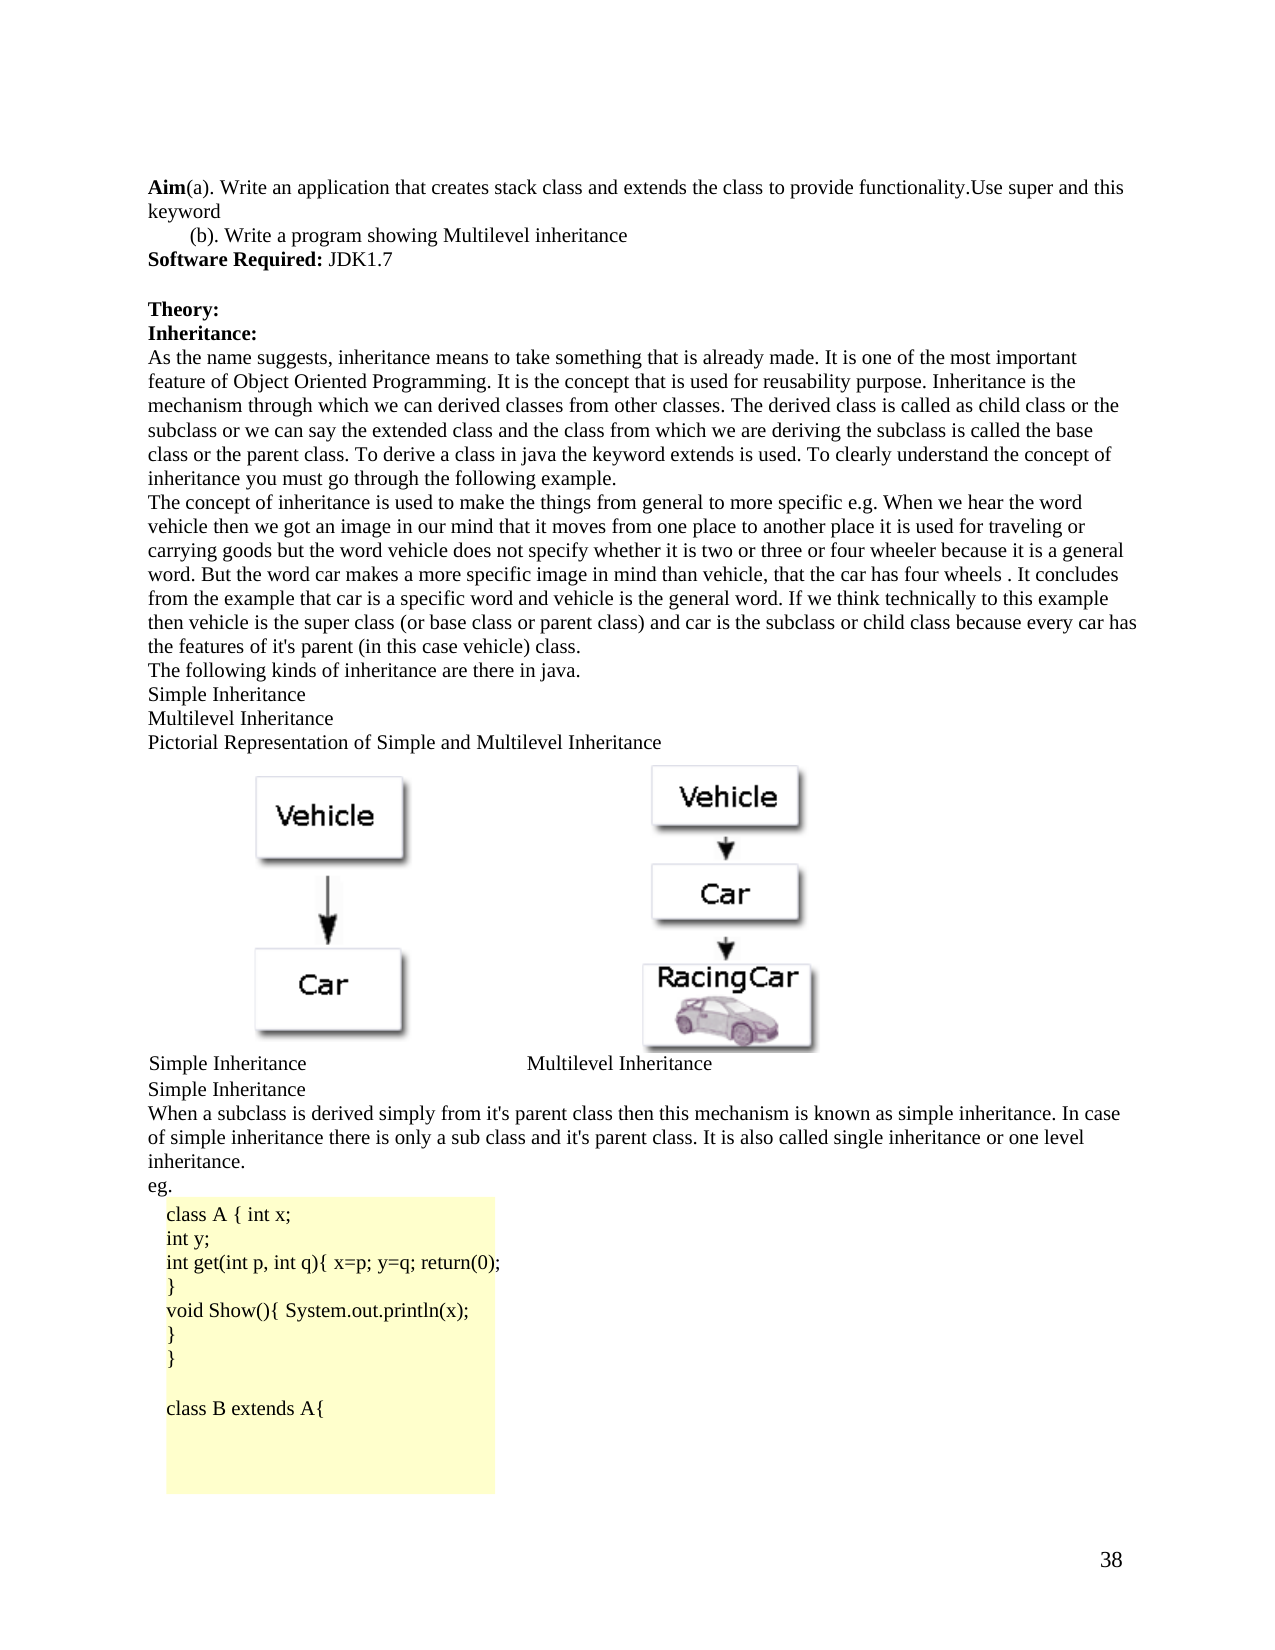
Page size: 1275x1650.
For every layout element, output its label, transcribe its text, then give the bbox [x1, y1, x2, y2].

text Pictorial Representation of Simple and Multilevel Inheritance [148, 730, 1254, 754]
picture [254, 776, 413, 1042]
text Simple Inheritance [148, 1077, 1254, 1101]
table_header [527, 754, 983, 1053]
subtitle Theory: [148, 297, 1254, 321]
text Aim(a). Write an application that creates stack class and extends the class to provide functionality.Use super and this keyword [148, 175, 1138, 223]
text The following kinds of inheritance are there in java. Simple Inheritance [148, 658, 583, 706]
text When a subclass is derived simply from it's parent class then this mechanism is known as simple inheritance. In case of simple inheritance there is only a sub class and it's parent class. It is also called single inheritance or one level inheritance. [148, 1101, 1130, 1173]
table_header [128, 754, 527, 1053]
text eg. [148, 1173, 1254, 1197]
text Multilevel Inheritance [148, 706, 1254, 730]
text As the name suggests, inheritance means to take something that is already made. It is one of the most important feature of Object Oriented Programming. It is the concept that is used for reusability purpose. Inheritance is the mechanism through which we can derived classes from other classes. The derived class is called as child class or the subclass or we can say the extended class and the class from which we are deriving the subclass is called the base class or the parent class. To derive a class in java the keyword extends is used. To clearly understand the concept of inheritance you must go through the following example. [148, 345, 1130, 490]
picture [642, 765, 821, 1053]
table_cell Multilevel Inheritance [527, 1053, 983, 1077]
text The concept of inheritance is used to make the things from general to more specific e.g. When we hear the word vehicle then we got an image in our mind that it moves from one place to another place it is used for traveling or carrying goods but the word vehicle does not specify whether it is two or three or four wheeler because it is a general word. But the word car makes a more specific image in mind than vehicle, that the car has four wheels . It concludes from the example that car is a specific word and vehicle is the general word. If we think technically to this example then vehicle is the super class (or base class or parent class) and car is the subclass or child class because every car has the features of it's parent (in this case vehicle) class. [148, 490, 1138, 658]
text (b). Write a program showing Multilevel inheritance [189, 223, 1254, 247]
text Software Required: JDK1.7 [148, 247, 1254, 271]
text Inheritance: [148, 321, 1254, 345]
table_cell Simple Inheritance [128, 1053, 527, 1077]
